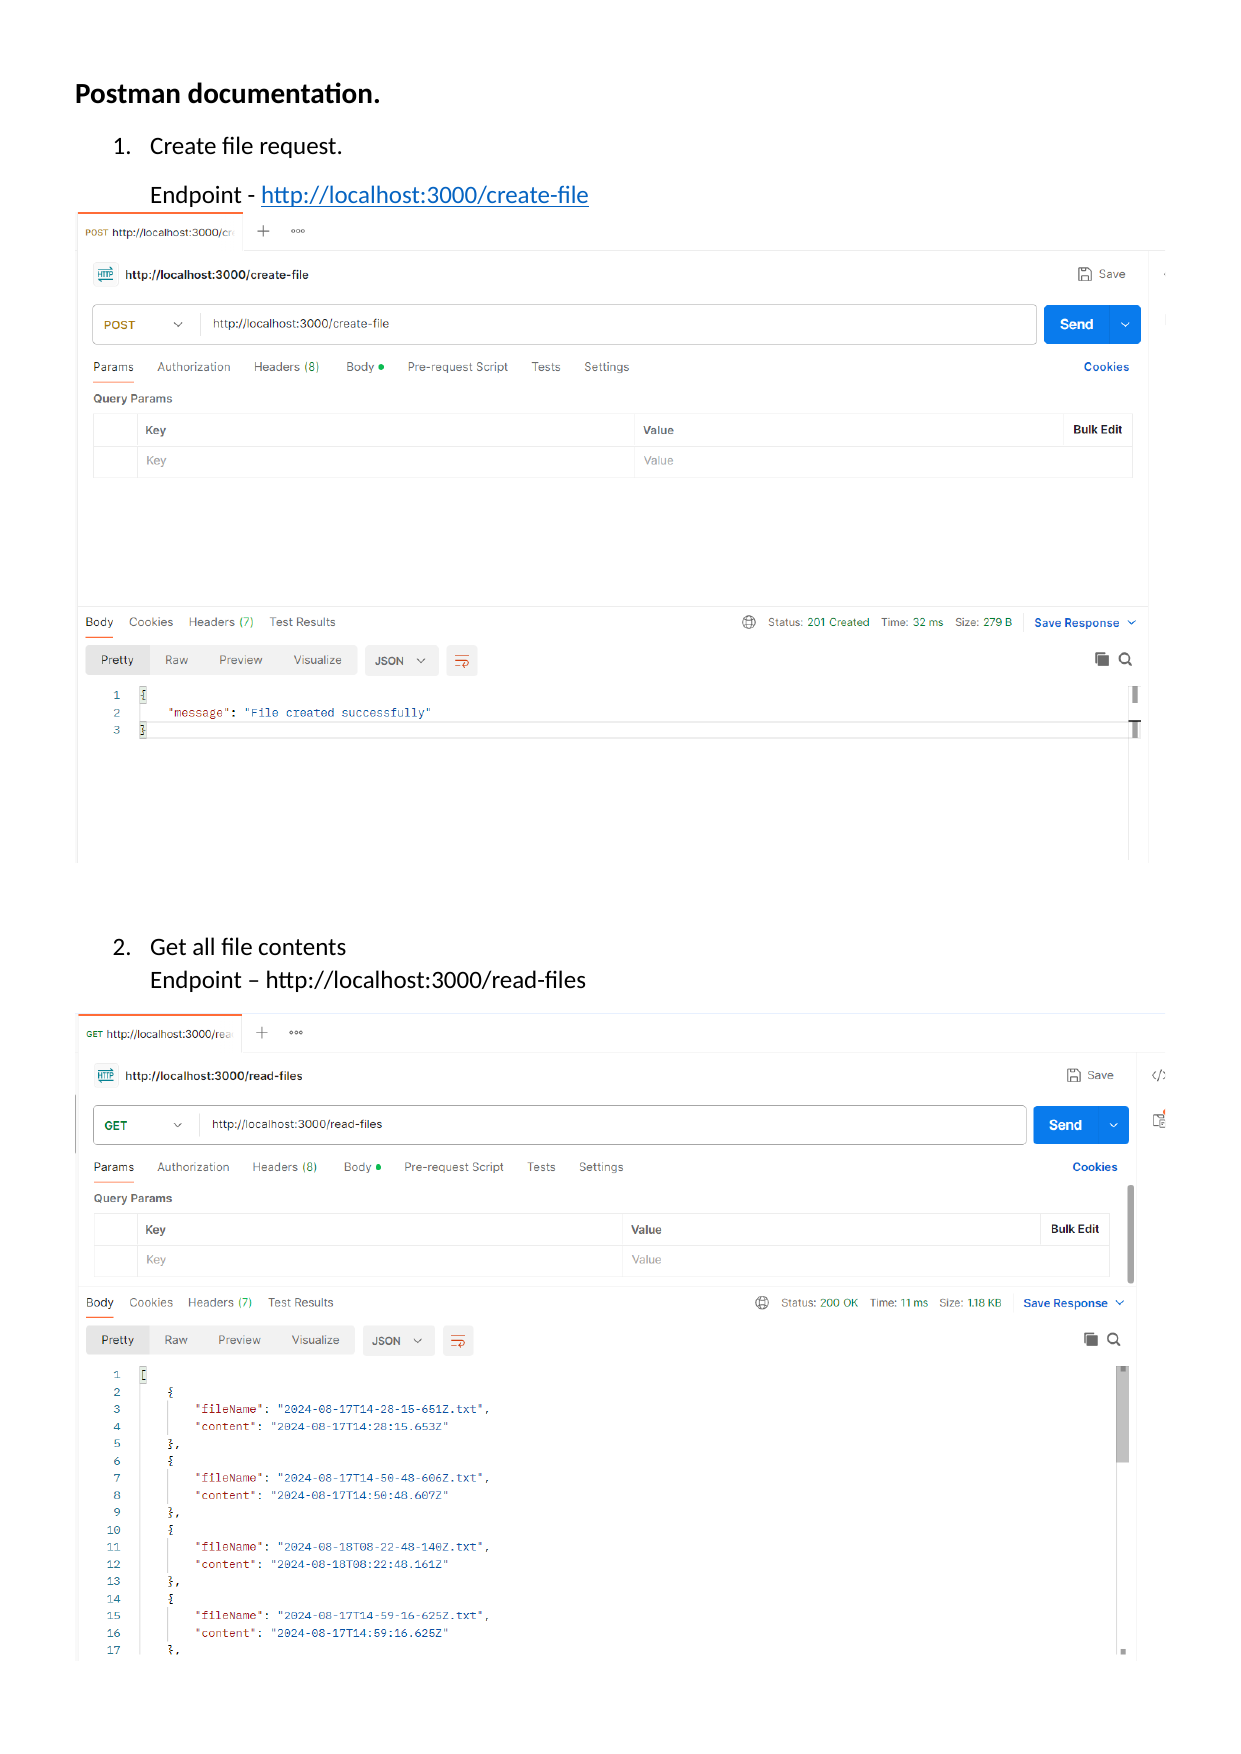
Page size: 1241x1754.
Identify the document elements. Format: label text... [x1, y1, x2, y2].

list Get all file contents [112, 931, 1165, 962]
picture [75, 212, 1166, 863]
text Postman documentation. [75, 75, 1165, 111]
text Endpoint - http://localhost:3000/create-file [75, 180, 1165, 212]
list Endpoint – http://localhost:3000/read-files [150, 964, 1165, 995]
picture [75, 1013, 1166, 1661]
list Create file request. [112, 130, 1165, 161]
